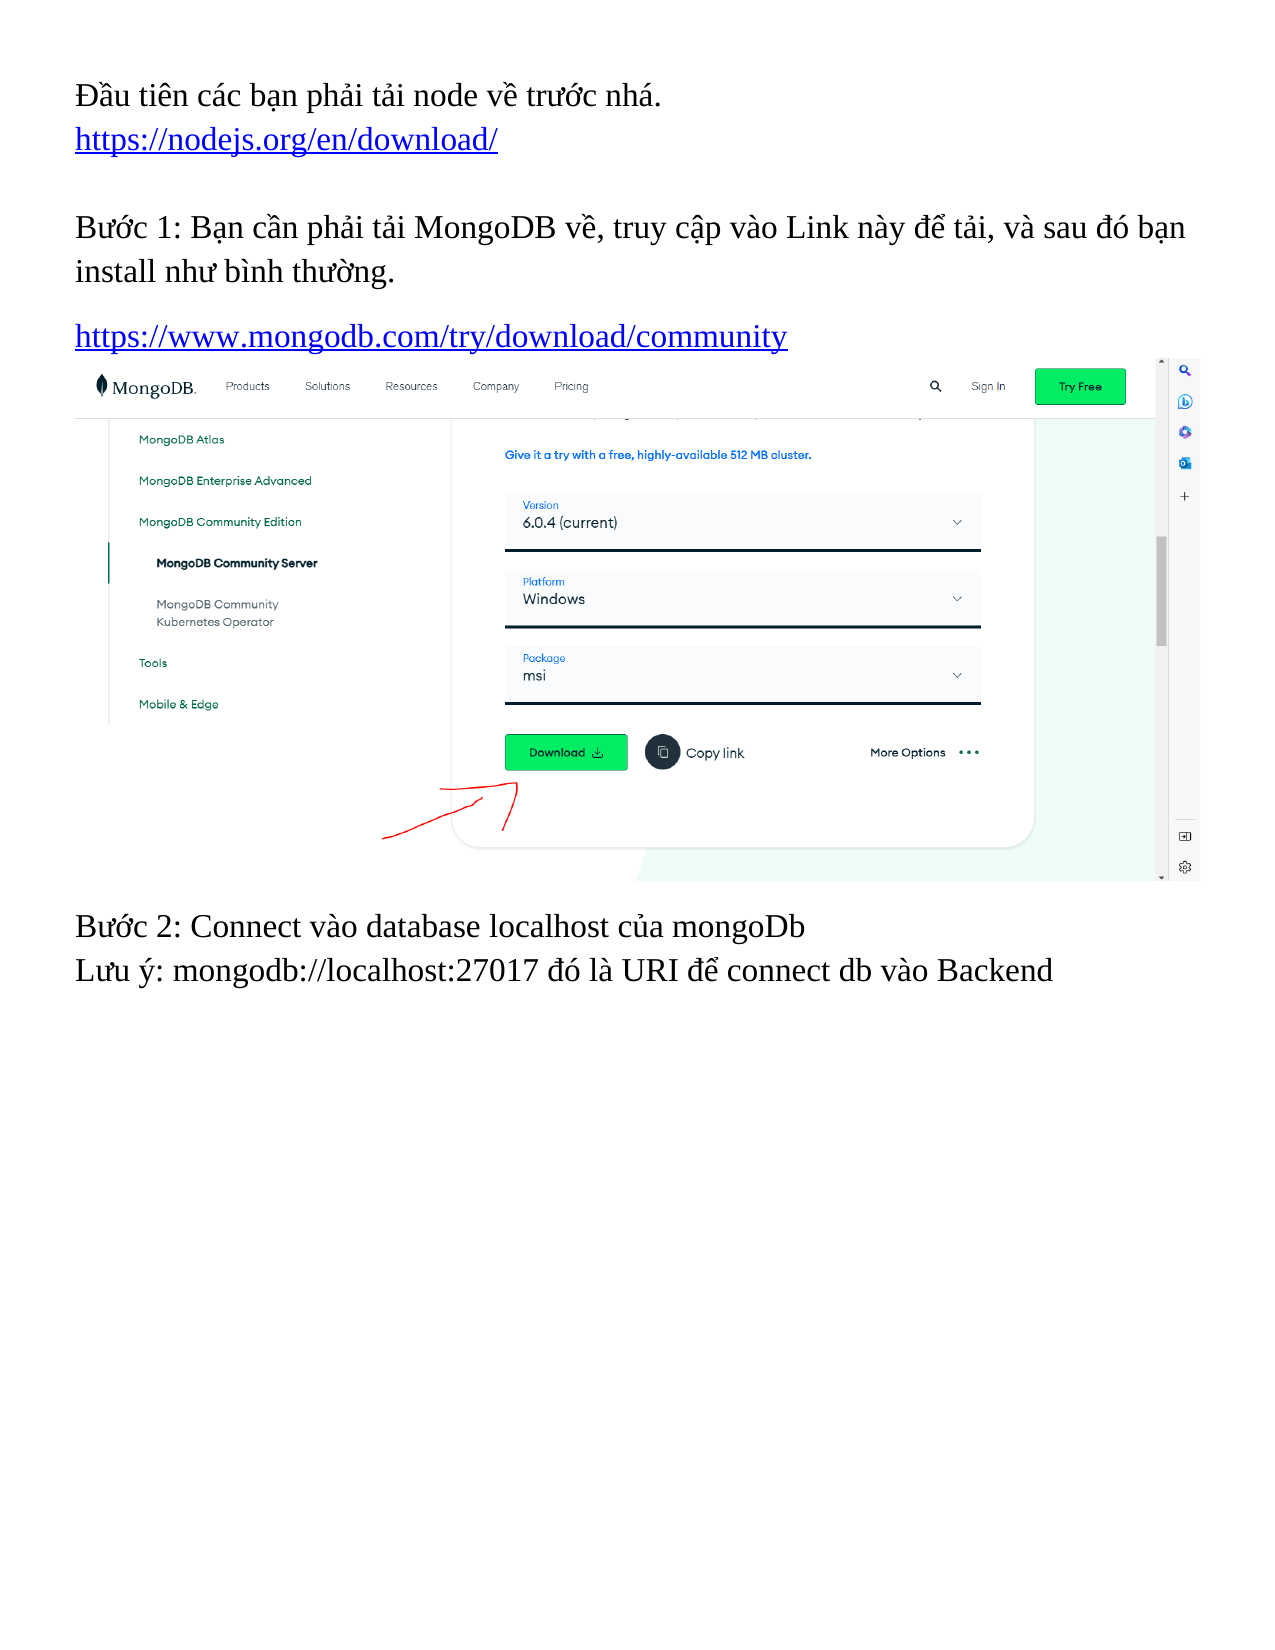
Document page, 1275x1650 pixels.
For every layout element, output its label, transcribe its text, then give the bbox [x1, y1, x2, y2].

text Bước 2: Connect vào database localhost của mongoDb Lưu ý: mongodb://localhost:27017 đó là URI để connect db vào Backend [75, 906, 1200, 988]
text https://www.mongodb.com/try/download/community [75, 316, 1200, 358]
picture [75, 358, 1200, 881]
text Đầu tiên các bạn phải tải node về trước nhá. https://nodejs.org/en/download/ Bước 1: Bạn cần phải tải MongoDB về, truy cập vào Link này để tải, và sau đó bạn install như bình thường. [75, 75, 1200, 289]
